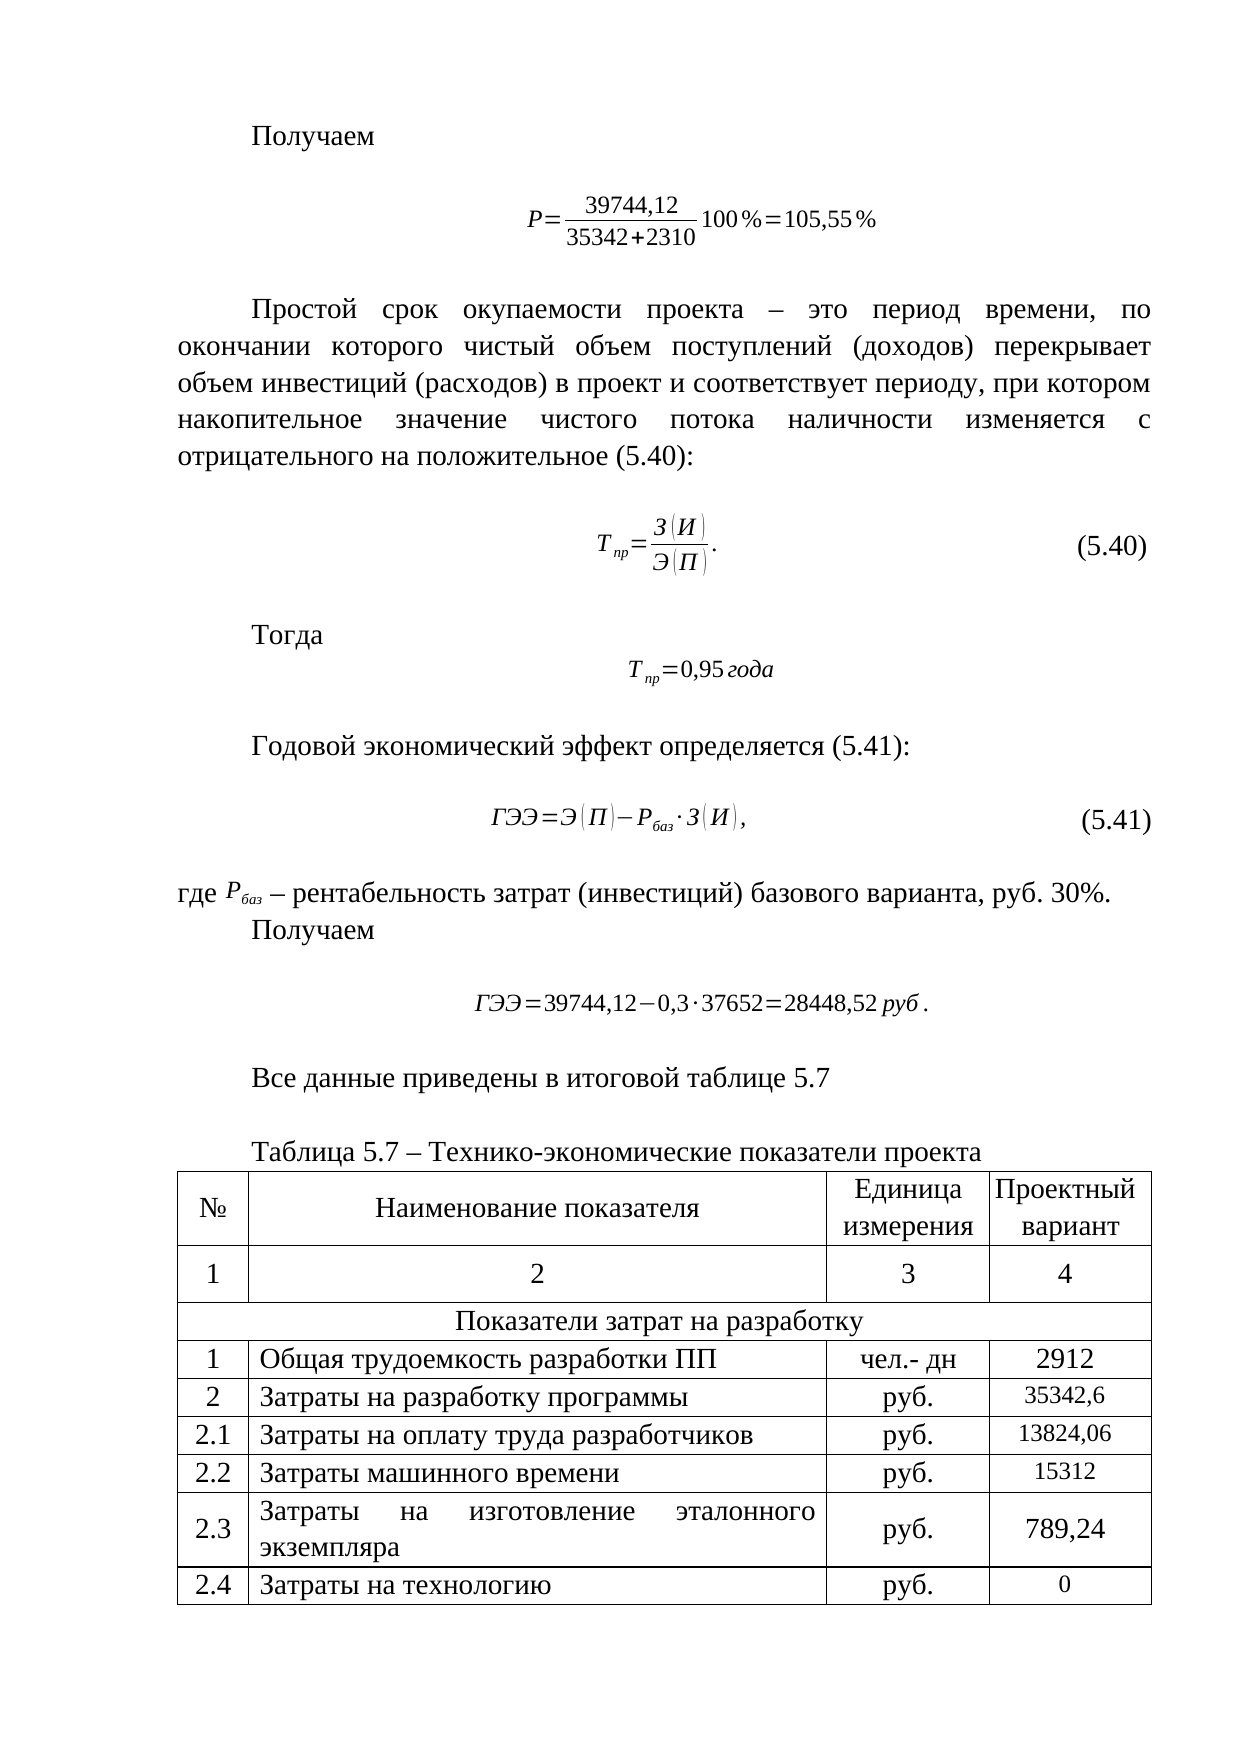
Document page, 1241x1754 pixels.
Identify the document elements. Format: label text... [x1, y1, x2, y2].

table_cell руб. [827, 1379, 989, 1416]
table_cell Общая трудоемкость разработки ПП [249, 1341, 826, 1378]
table_cell 789,24 [990, 1493, 1151, 1566]
text где – рентабельность затрат (инвестиций) базового варианта, руб. 30%. [177, 876, 1152, 909]
table_cell Затраты машинного времени [249, 1455, 826, 1492]
table_cell чел.- дн [827, 1341, 989, 1378]
table_cell 2.1 [178, 1417, 248, 1454]
table_cell Затраты на оплату труда разработчиков [249, 1417, 826, 1454]
table_cell 3 [827, 1246, 989, 1302]
table_cell 2.4 [178, 1568, 248, 1604]
text Получаем [177, 118, 1152, 152]
table_cell руб. [827, 1493, 989, 1566]
table_header Проектный вариант [990, 1172, 1151, 1245]
table_header [177, 802, 1058, 839]
table_cell 2 [178, 1379, 248, 1416]
table_header (5.40) [1063, 512, 1158, 581]
table_cell [990, 1379, 1151, 1416]
table_cell Затраты на разработку программы [249, 1379, 826, 1416]
table_cell Затраты на технологию [249, 1568, 826, 1604]
table_cell руб. [827, 1417, 989, 1454]
text Простой срок окупаемости проекта – это период времени, по окончании которого чистый объем поступлений (доходов) перекрывает объем инвестиций (расходов) в проект и соответствует периоду, при котором накопительное значение чистого потока наличности изменяется с отрицательного на положительное (5.40): [177, 291, 1152, 472]
table_cell Затраты на изготовление эталонного экземпляра [249, 1493, 826, 1566]
table_cell [990, 1417, 1151, 1454]
text Все данные приведены в итоговой таблице 5.7 [177, 1060, 1152, 1093]
table_cell 2.3 [178, 1493, 248, 1566]
table_header Наименование показателя [249, 1172, 826, 1245]
table_cell 4 [990, 1246, 1151, 1302]
text Получаем [177, 912, 1152, 946]
table_cell 2.2 [178, 1455, 248, 1492]
table_header (5.41) [1059, 802, 1152, 839]
table_cell Показатели затрат на разработку [178, 1303, 1151, 1340]
table_cell 2 [249, 1246, 826, 1302]
table_cell 1 [178, 1341, 248, 1378]
table_header Единица измерения [827, 1172, 989, 1245]
table_cell 1 [178, 1246, 248, 1302]
table_cell [990, 1455, 1151, 1492]
table_cell руб. [827, 1568, 989, 1604]
table_header № [178, 1172, 248, 1245]
table_header [177, 512, 1063, 581]
table_cell 2912 [990, 1341, 1151, 1378]
text Годовой экономический эффект определяется (5.41): [177, 728, 1152, 762]
text Таблица 5.7 – Технико-экономические показатели проекта [177, 1134, 1152, 1167]
table_cell [990, 1568, 1151, 1604]
table_cell руб. [827, 1455, 989, 1492]
text Тогда [177, 617, 1152, 651]
